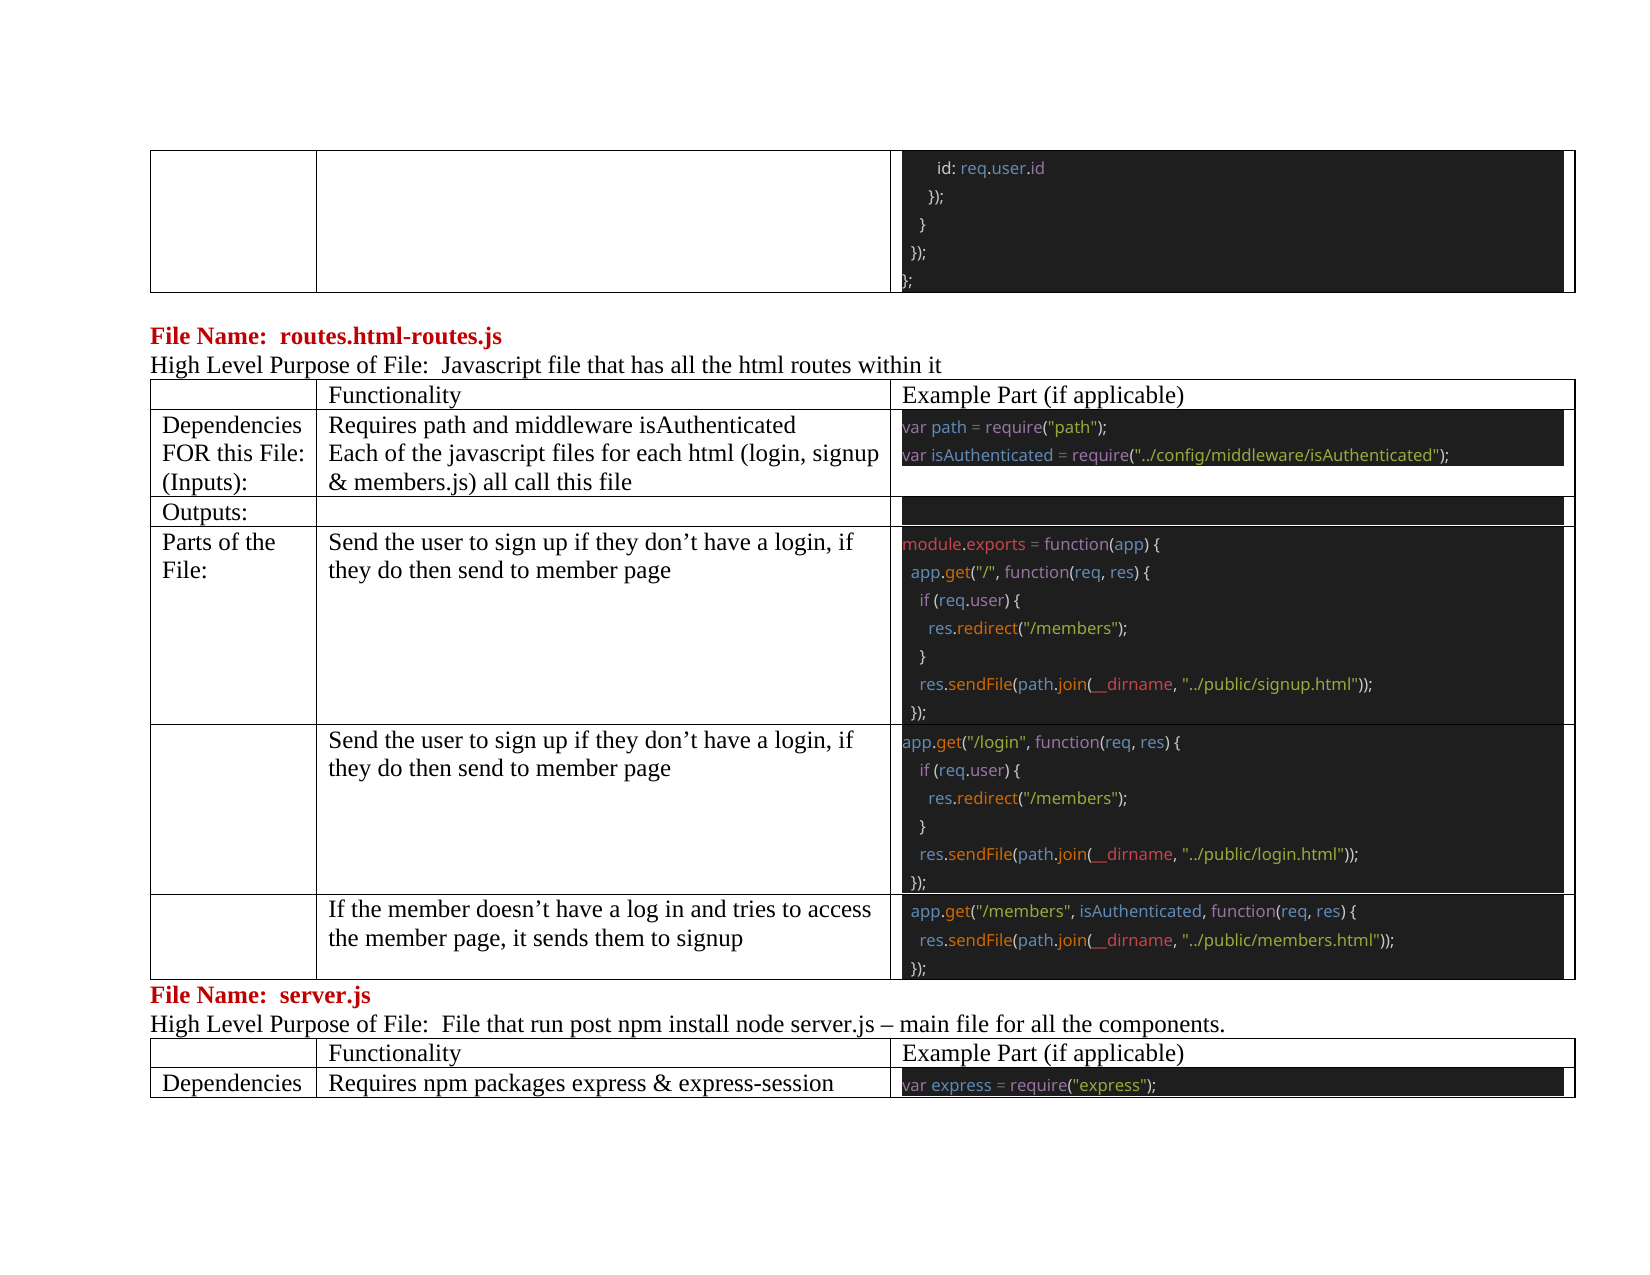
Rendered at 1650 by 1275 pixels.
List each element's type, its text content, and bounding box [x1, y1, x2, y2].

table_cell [317, 151, 890, 292]
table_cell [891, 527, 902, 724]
table_cell var path = require("path"); var isAuthenticated = require("../config/middleware/isAuthenticated"); [891, 410, 1574, 496]
table_cell Requires path and middleware isAuthenticated Each of the javascript files for each html (login, signup & members.js) all call this file [317, 410, 890, 496]
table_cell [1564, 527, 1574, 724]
table_cell Dependencies FOR this File: (Inputs): [151, 410, 316, 496]
table_cell [891, 497, 1574, 526]
table_header Example Part (if applicable) [891, 380, 1574, 409]
table_cell Parts of the File: [151, 527, 316, 724]
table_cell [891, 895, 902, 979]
text High Level Purpose of File: Javascript file that has all the html routes within it [150, 350, 1500, 379]
text File Name: server.js [150, 980, 1500, 1009]
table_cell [317, 1068, 890, 1097]
table_header [151, 1039, 316, 1067]
table_header Functionality [317, 380, 890, 409]
table_header Example Part (if applicable) [891, 1039, 1574, 1067]
text File Name: routes.html-routes.js [150, 321, 1500, 350]
table_cell Send the user to sign up if they don’t have a login, if they do then send to member page [317, 527, 890, 724]
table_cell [151, 1068, 316, 1097]
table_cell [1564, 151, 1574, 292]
table_header Functionality [317, 1039, 890, 1067]
text High Level Purpose of File: File that run post npm install node server.js – main file for all the components. [150, 1009, 1500, 1037]
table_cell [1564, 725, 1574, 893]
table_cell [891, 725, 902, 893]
table_header [151, 380, 316, 409]
table_cell [151, 725, 316, 893]
table_cell [151, 151, 316, 292]
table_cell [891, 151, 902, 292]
table_cell If the member doesn’t have a log in and tries to access the member page, it sends them to signup [317, 895, 890, 979]
table_cell Send the user to sign up if they don’t have a login, if they do then send to member page [317, 725, 890, 893]
table_cell [151, 895, 316, 979]
table_cell Outputs: [151, 497, 316, 526]
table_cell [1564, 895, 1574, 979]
table_cell [317, 497, 890, 526]
